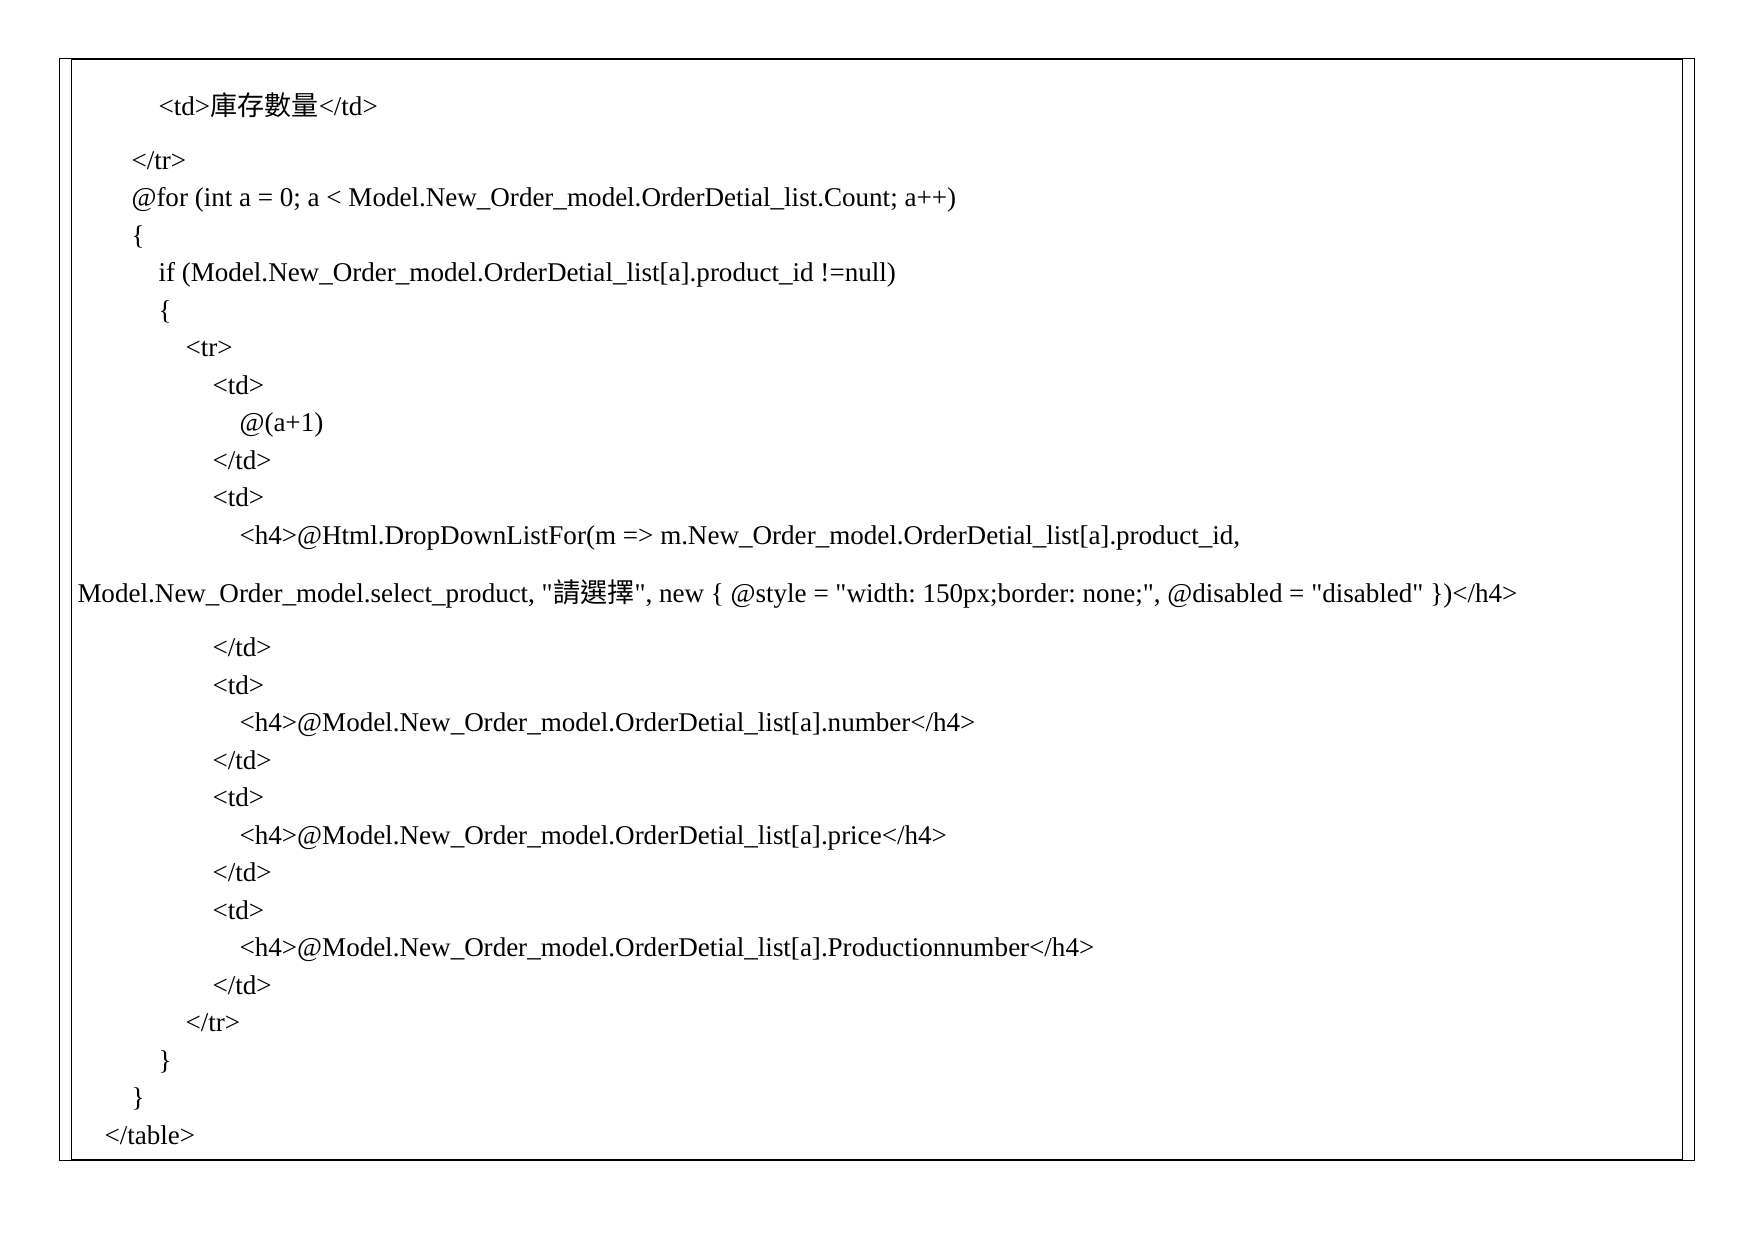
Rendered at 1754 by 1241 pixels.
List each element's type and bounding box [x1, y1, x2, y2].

table_cell [72, 60, 1682, 1159]
table_cell [60, 59, 71, 1160]
table_cell [1683, 59, 1694, 1160]
